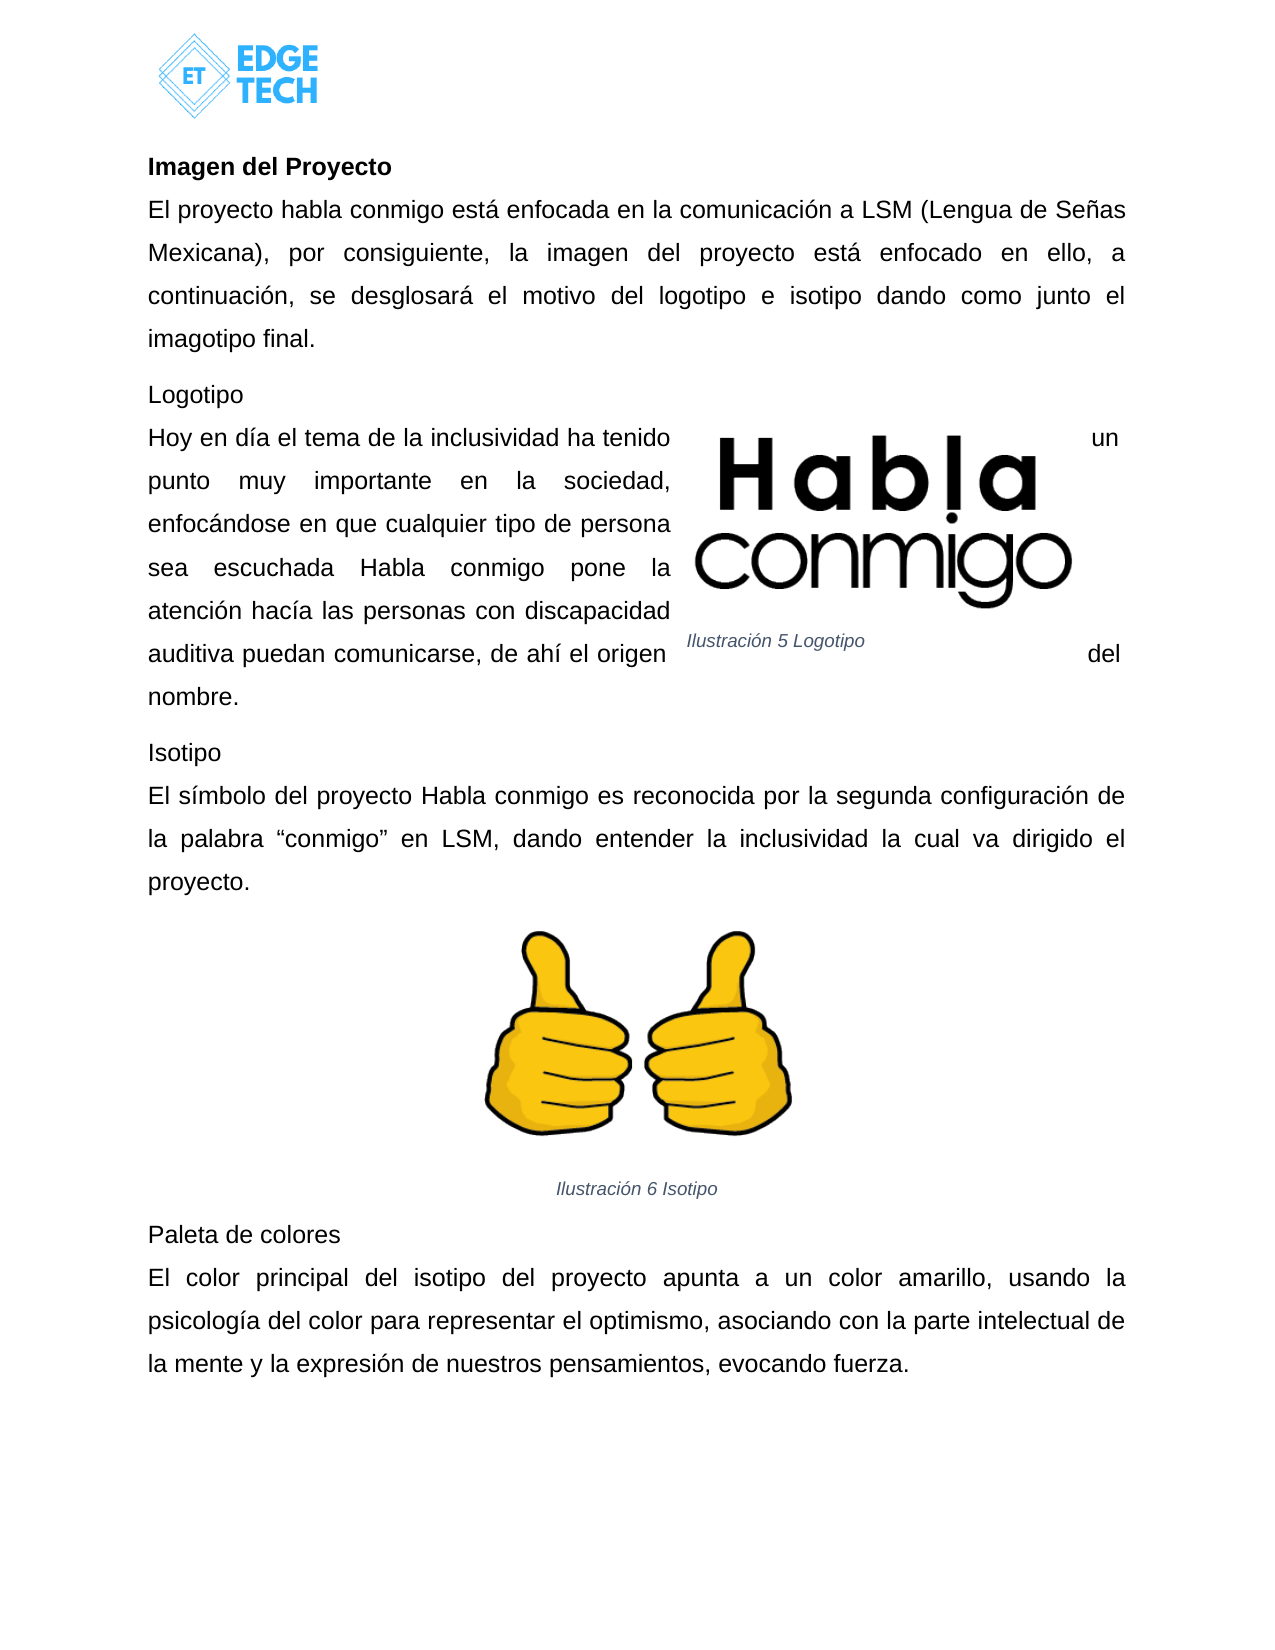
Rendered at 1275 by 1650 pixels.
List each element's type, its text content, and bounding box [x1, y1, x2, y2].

subtitle Logotipo [148, 380, 1127, 409]
text Ilustración Isotipo [148, 1177, 1127, 1199]
text El color principal del isotipo del proyecto apunta a un color amarillo, usando la psicología del color para representar el optimismo, asociando con la parte intelectual de la mente y la expresión de nuestros pensamientos, evocando fuerza. [148, 1263, 1127, 1378]
subtitle Imagen del Proyecto [148, 152, 1127, 181]
picture [147, 21, 338, 122]
subtitle Paleta de colores [148, 1220, 1127, 1248]
text El símbolo del proyecto Habla conmigo es reconocida por la segunda configuración de la palabra “conmigo” en LSM, dando entender la inclusividad la cual va dirigido el proyecto. [148, 781, 1127, 896]
picture [446, 931, 829, 1147]
picture [690, 424, 1073, 619]
text El proyecto habla conmigo está enfocada en la comunicación a LSM (Lengua de Señas Mexicana), por consiguiente, la imagen del proyecto está enfocado en ello, a continuación, se desglosará el motivo del logotipo e isotipo dando como junto el imagotipo final. [148, 195, 1127, 353]
subtitle Isotipo [148, 737, 1127, 766]
